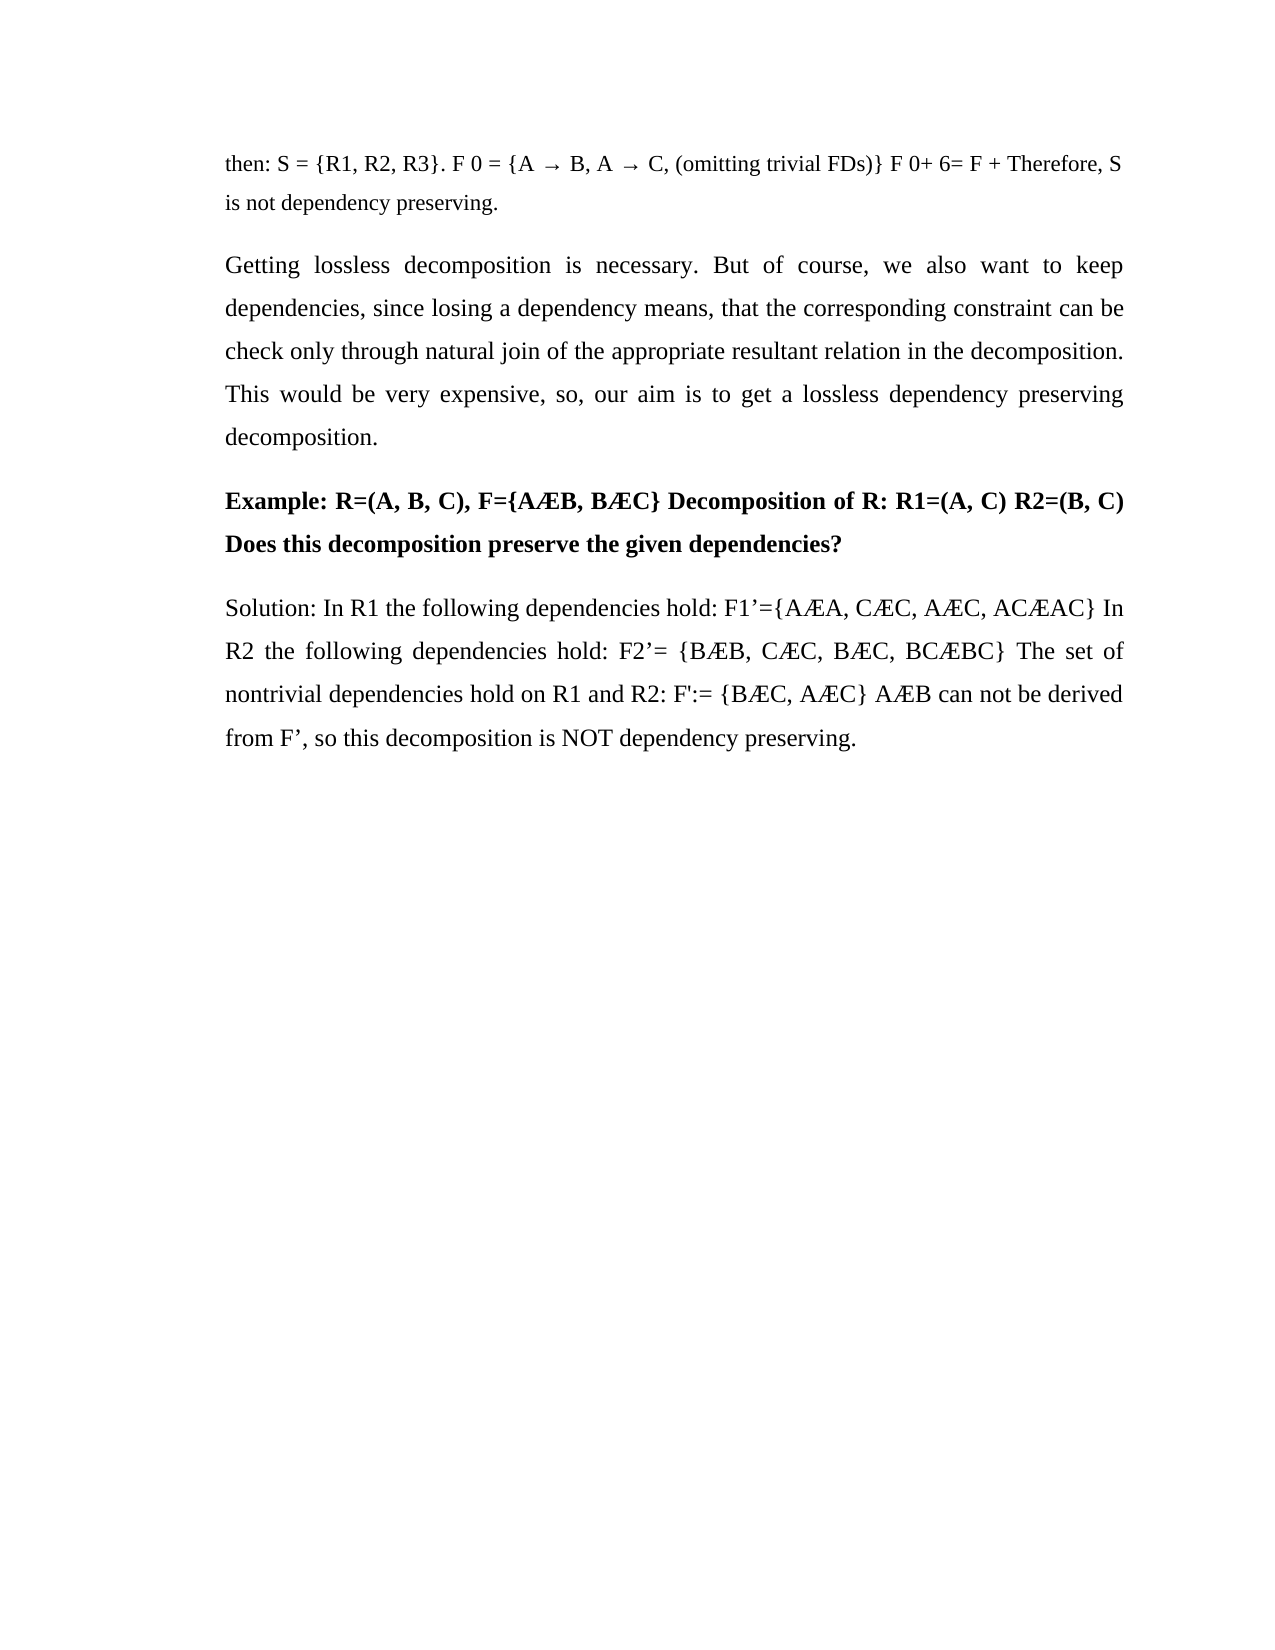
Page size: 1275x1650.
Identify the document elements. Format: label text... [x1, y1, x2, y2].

text Getting lossless decomposition is necessary. But of course, we also want to keep dependencies, since losing a dependency means, that the corresponding constraint can be check only through natural join of the appropriate resultant relation in the decomposition. This would be very expensive, so, our aim is to get a lossless dependency preserving decomposition. [225, 250, 1125, 451]
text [225, 150, 1125, 216]
text Solution: In R1 the following dependencies hold: F1’={AÆA, CÆC, AÆC, ACÆAC} In R2 the following dependencies hold: F2’= {BÆB, CÆC, BÆC, BCÆBC} The set of nontrivial dependencies hold on R1 and R2: F':= {BÆC, AÆC} AÆB can not be derived from F’, so this decomposition is NOT dependency preserving. [225, 593, 1125, 751]
text Example: R=(A, B, C), F={AÆB, BÆC} Decomposition of R: R1=(A, C) R2=(B, C) Does this decomposition preserve the given dependencies? [225, 486, 1125, 558]
